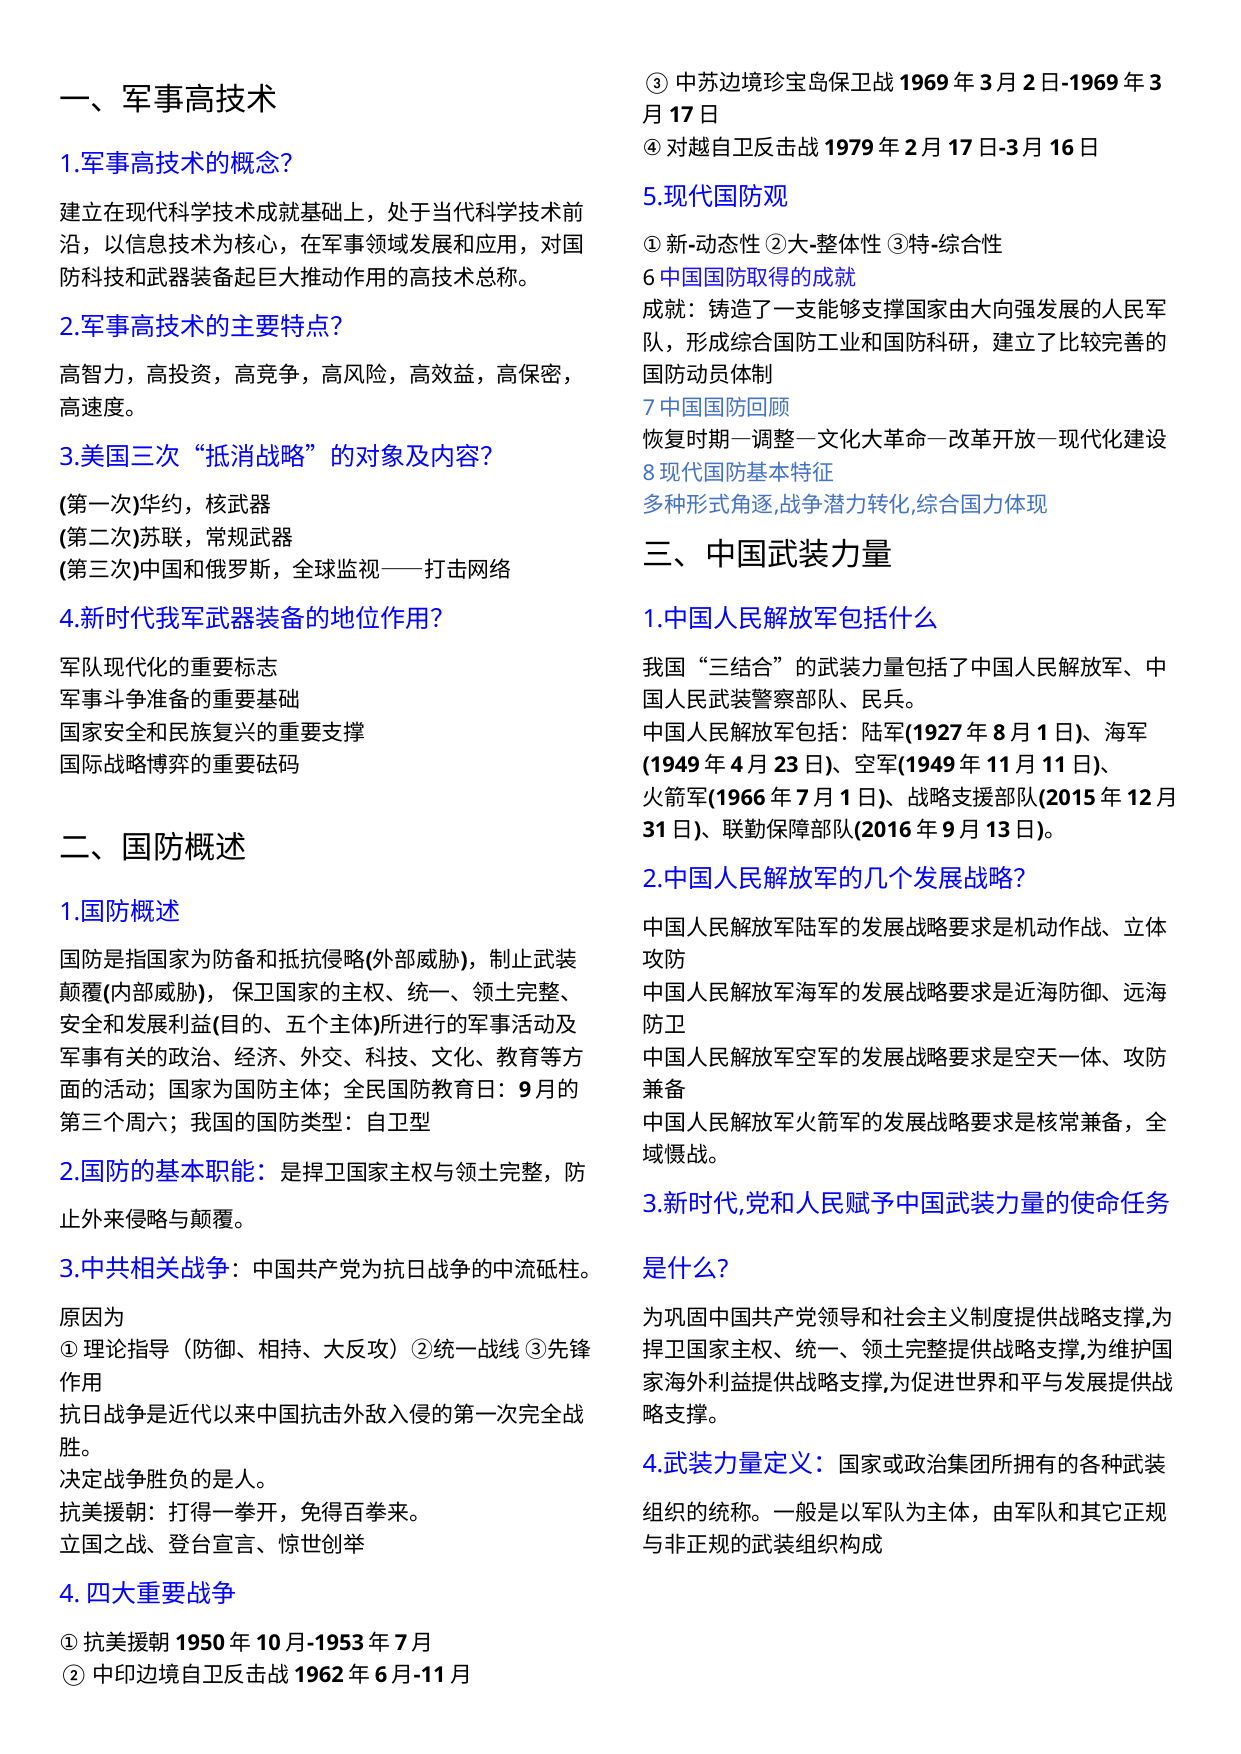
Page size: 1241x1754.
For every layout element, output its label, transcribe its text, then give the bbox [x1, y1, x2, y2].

text 中国人民解放军空军的发展战略要求是空天一体、攻防兼备 [642, 1039, 1181, 1104]
text 三、中国武装力量 [642, 519, 1181, 584]
text 决定战争胜负的是人。 [59, 1462, 598, 1494]
text 2.中国人民解放军的几个发展战略？ [642, 844, 1181, 909]
text 2.国防的基本职能：是捍卫国家主权与领土完整，防止外来侵略与颠覆。 [59, 1137, 598, 1234]
text 4.武装力量定义：国家或政治集团所拥有的各种武装组织的统称。一般是以军队为主体，由军队和其它正规与非正规的武装组织构成 [642, 1429, 1181, 1559]
text 恢复时期—调整—文化大革命—改革开放—现代化建设 [642, 422, 1181, 454]
text 成就：铸造了一支能够支撑国家由大向强发展的人民军队，形成综合国防工业和国防科研，建立了比较完善的国防动员体制 [642, 292, 1181, 389]
text 8现代国防基本特征 [642, 454, 1181, 487]
text 国家安全和民族复兴的重要支撑 [59, 714, 598, 747]
text 2.军事高技术的主要特点？ [59, 292, 598, 357]
text ①理论指导（防御、相持、大反攻）②统一战线 ③先锋作用 [59, 1332, 598, 1397]
text 3.新时代,党和人民赋予中国武装力量的使命任务是什么? [642, 1169, 1181, 1299]
text 7中国国防回顾 [642, 389, 1181, 422]
text 中国人民解放军火箭军的发展战略要求是核常兼备，全域慑战。 [642, 1104, 1181, 1169]
text 中国人民解放军海军的发展战略要求是近海防御、远海防卫 [642, 974, 1181, 1039]
text 抗美援朝：打得一拳开，免得百拳来。 [59, 1494, 598, 1527]
text 我国“三结合”的武装力量包括了中国人民解放军、中国人民武装警察部队、民兵。 [642, 649, 1181, 714]
text 1.军事高技术的概念？ [59, 129, 598, 194]
text 中国人民解放军包括：陆军(1927年8月1日)、海军(1949年4月23日)、空军(1949年11月11日)、 [642, 714, 1181, 779]
text ②中印边境自卫反击战1962年6月-11月 [59, 1657, 598, 1689]
text 6中国国防取得的成就 [642, 259, 1181, 292]
text 军事斗争准备的重要基础 [59, 682, 598, 714]
text ③中苏边境珍宝岛保卫战1969年3月2日-1969年3月17日 [642, 64, 1181, 129]
text 军队现代化的重要标志 [59, 649, 598, 682]
text 为巩固中国共产党领导和社会主义制度提供战略支撑,为捍卫国家主权、统一、领土完整提供战略支撑,为维护国家海外利益提供战略支撑,为促进世界和平与发展提供战略支撑。 [642, 1299, 1181, 1429]
text 1.中国人民解放军包括什么 [642, 584, 1181, 649]
text 4. 四大重要战争 [59, 1559, 598, 1624]
text 高智力，高投资，高竞争，高风险，高效益，高保密，高速度。 [59, 357, 598, 422]
text 5.现代国防观 [642, 162, 1181, 227]
text 国防是指国家为防备和抵抗侵略(外部威胁)，制止武装颠覆(内部威胁)， 保卫国家的主权、统一、领土完整、安全和发展利益(目的、五个主体)所进行的军事活动及军事有关的政治、经济、外交、科技、文化、教育等方面的活动；国家为国防主体；全民国防教育日：9月的第三个周六；我国的国防类型：自卫型 [59, 942, 598, 1137]
text ④对越自卫反击战1979年2月17日-3月16日 [642, 129, 1181, 162]
text 国际战略博弈的重要砝码 [59, 747, 598, 779]
text (第二次)苏联，常规武器 [59, 519, 598, 552]
text 抗日战争是近代以来中国抗击外敌入侵的第一次完全战胜。 [59, 1397, 598, 1462]
text ①新-动态性 ②大-整体性 ③特-综合性 [642, 227, 1181, 259]
text 一、军事高技术 [59, 64, 598, 129]
text (第三次)中国和俄罗斯，全球监视——打击网络 [59, 552, 598, 584]
text 火箭军(1966年7月1日)、战略支援部队(2015年12月31日)、联勤保障部队(2016年9月13日)。 [642, 779, 1181, 844]
text 建立在现代科学技术成就基础上，处于当代科学技术前沿，以信息技术为核心，在军事领域发展和应用，对国防科技和武器装备起巨大推动作用的高技术总称。 [59, 194, 598, 292]
text 3.中共相关战争：中国共产党为抗日战争的中流砥柱。原因为 [59, 1234, 598, 1332]
text 3.美国三次“抵消战略”的对象及内容？ [59, 422, 598, 487]
text ①抗美援朝1950年10月-1953年7月 [59, 1624, 598, 1657]
text 1.国防概述 [59, 877, 598, 942]
text 二、国防概述 [59, 812, 598, 877]
text 立国之战、登台宣言、惊世创举 [59, 1527, 598, 1559]
text 多种形式角逐,战争潜力转化,综合国力体现 [642, 487, 1181, 519]
text (第一次)华约，核武器 [59, 487, 598, 519]
text 中国人民解放军陆军的发展战略要求是机动作战、立体攻防 [642, 909, 1181, 974]
text 4.新时代我军武器装备的地位作用？ [59, 584, 598, 649]
